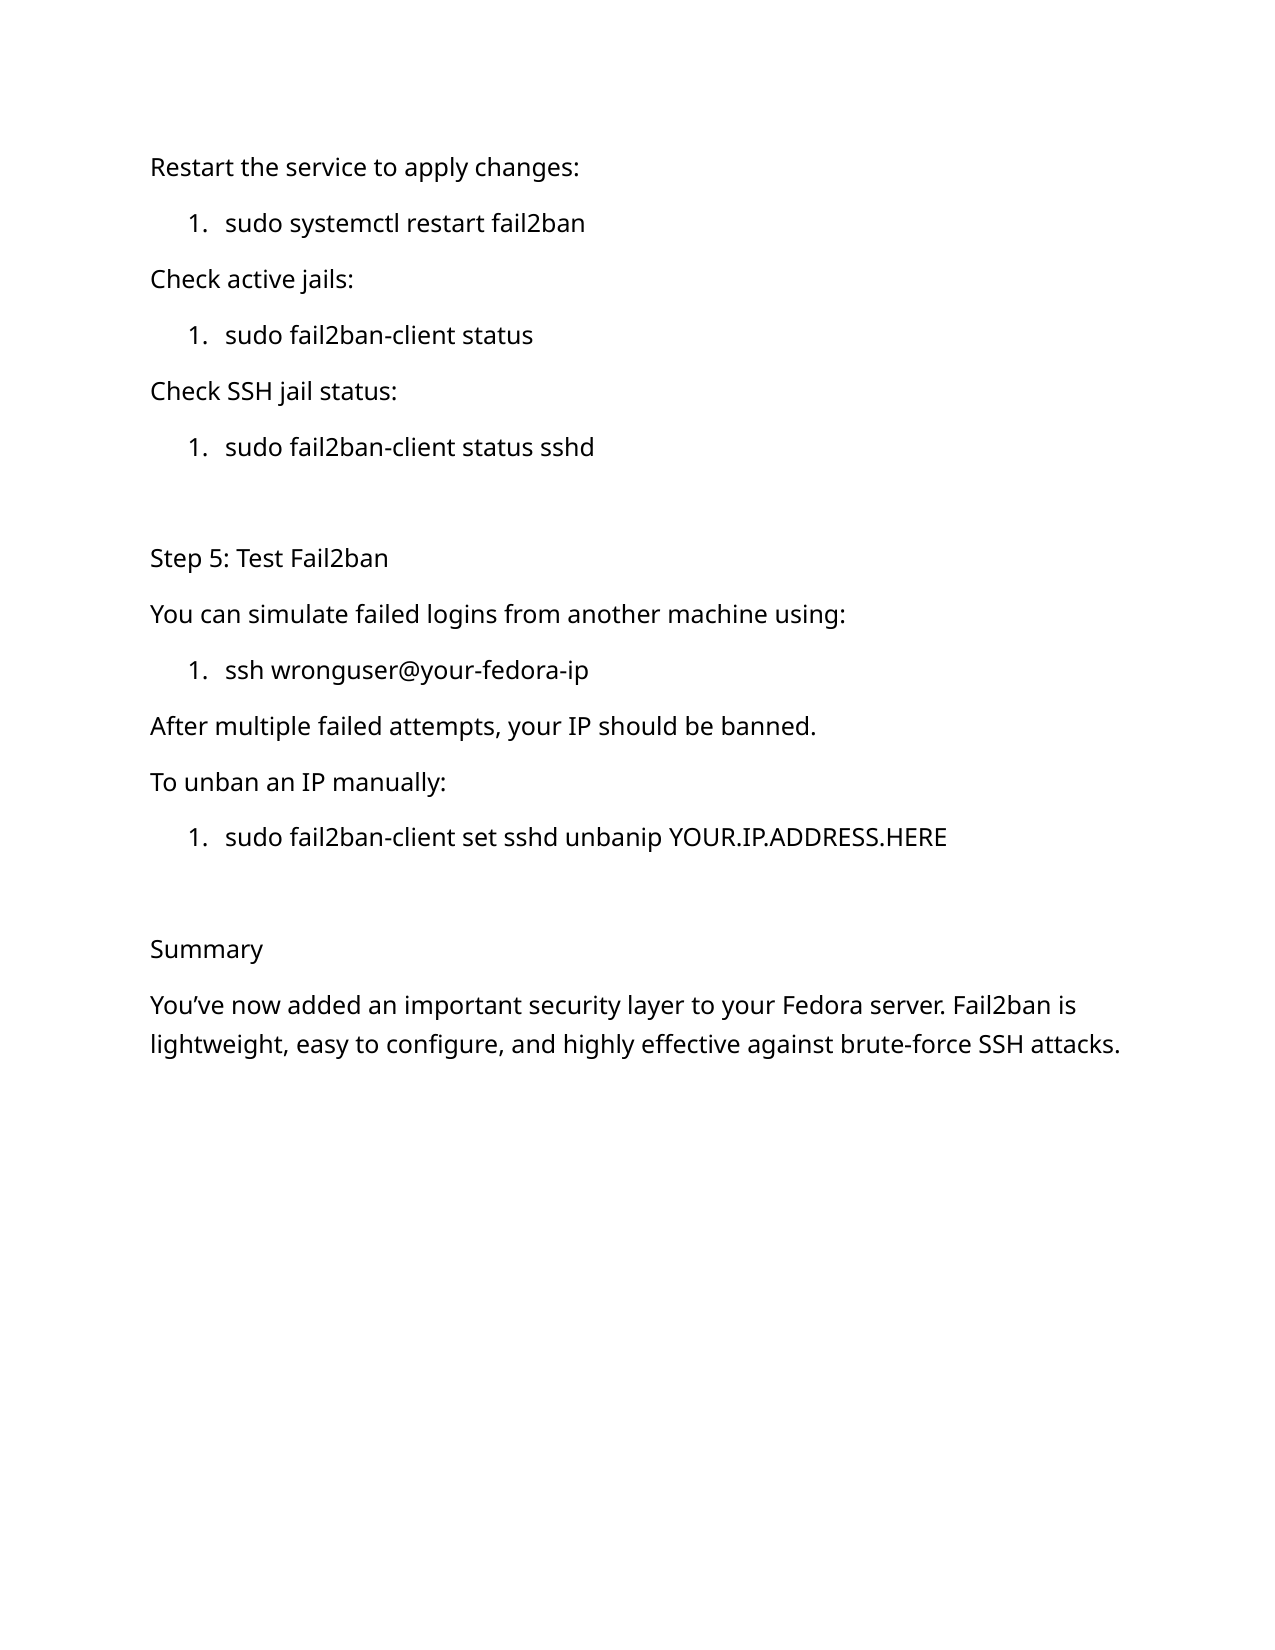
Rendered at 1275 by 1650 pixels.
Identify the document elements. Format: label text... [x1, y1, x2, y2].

list sudo systemctl restart fail2ban [187, 206, 1125, 240]
text You’ve now added an important security layer to your Fedora server. Fail2ban is lightweight, easy to configure, and highly effective against brute-force SSH attacks. [150, 987, 1125, 1061]
text Restart the service to apply changes: [150, 150, 1125, 184]
text You can simulate failed logins from another machine using: [150, 597, 1125, 631]
text After multiple failed attempts, your IP should be banned. [150, 708, 1125, 742]
list ssh wronguser@your-fedora-ip [187, 652, 1125, 687]
text Summary [150, 932, 1125, 966]
text Check SSH jail status: [150, 373, 1125, 407]
text Step 5: Test Fail2ban [150, 541, 1125, 575]
list sudo fail2ban-client status sshd [187, 429, 1125, 463]
list sudo fail2ban-client status [187, 317, 1125, 352]
text Check active jails: [150, 262, 1125, 296]
list sudo fail2ban-client set sshd unbanip YOUR.IP.ADDRESS.HERE [187, 820, 1125, 854]
text To unban an IP manually: [150, 764, 1125, 798]
